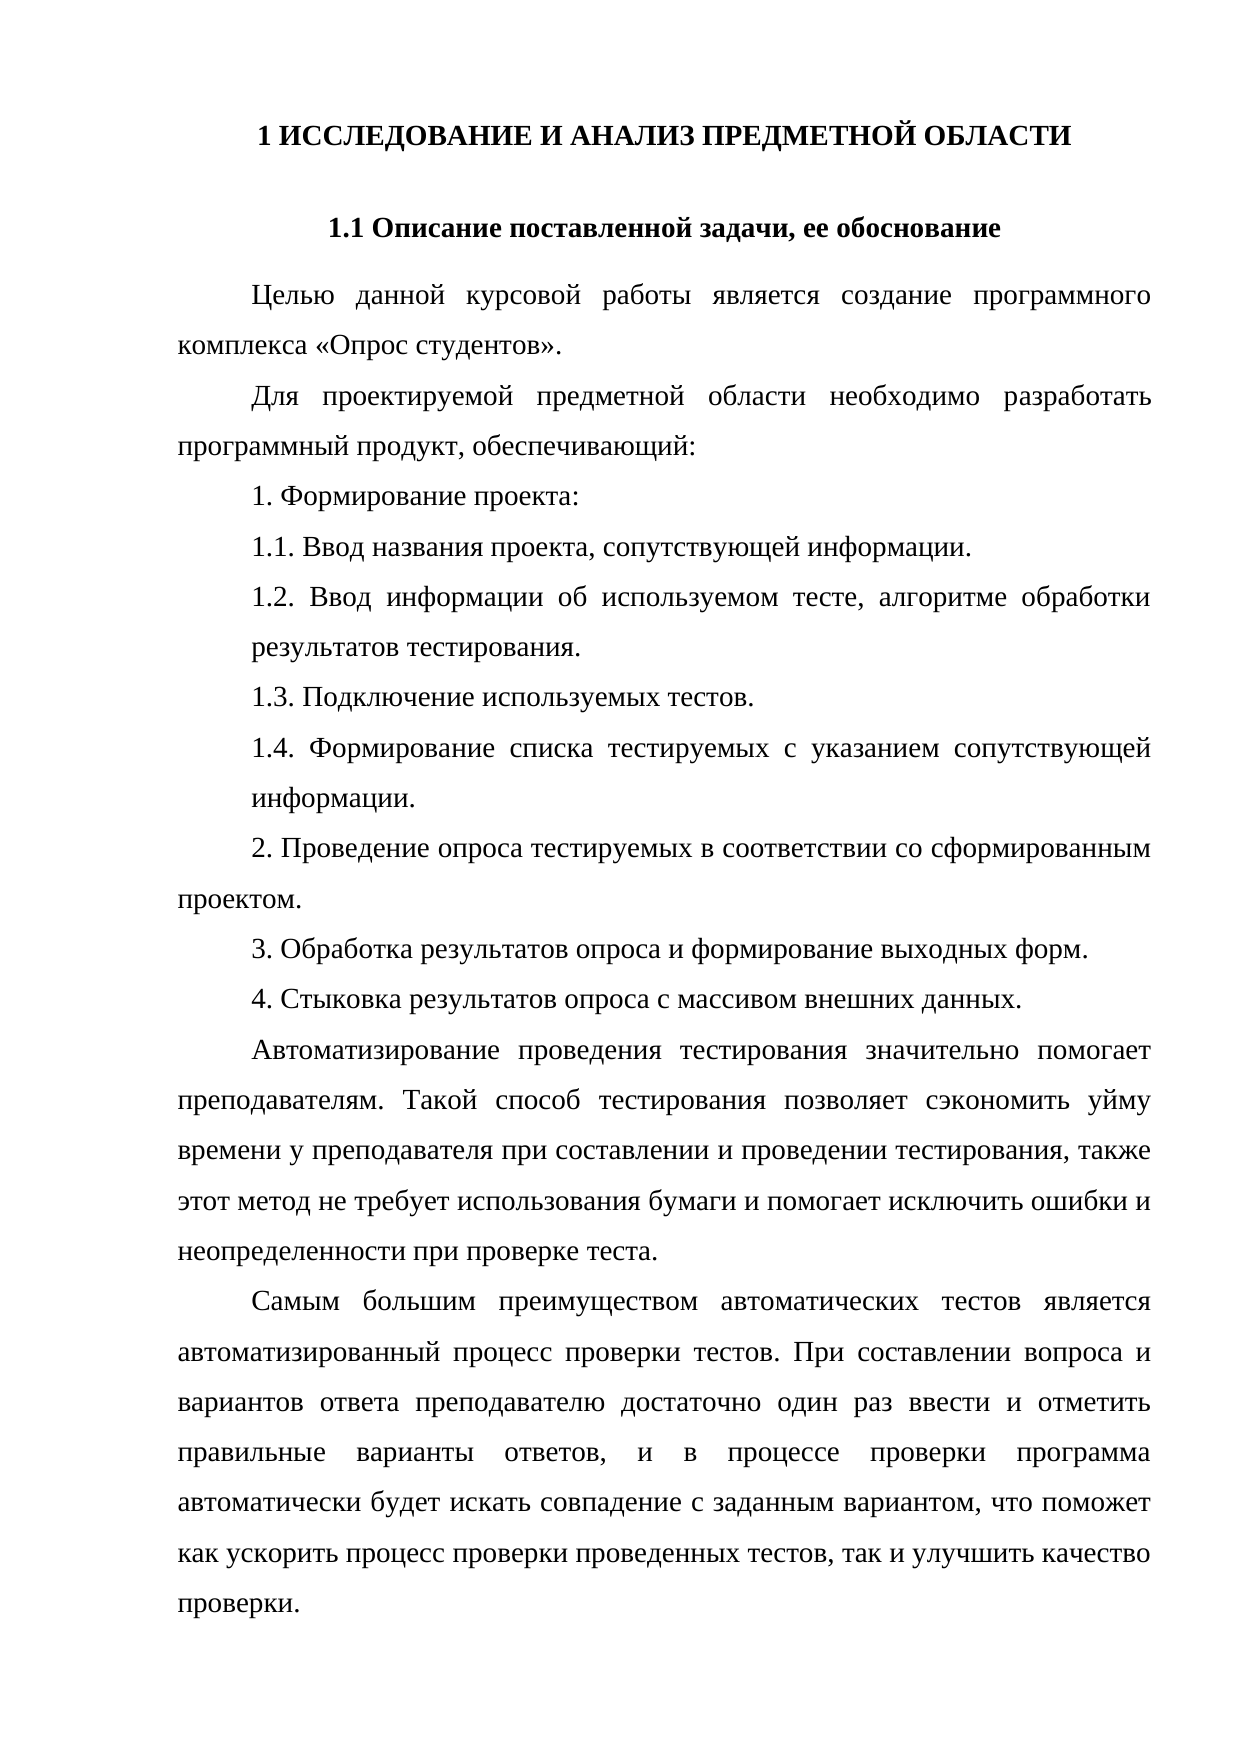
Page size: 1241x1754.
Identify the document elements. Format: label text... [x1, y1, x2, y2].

text 1. Формирование проекта: [177, 478, 1152, 512]
text Целью данной курсовой работы является создание программного комплекса «Опрос студентов». [177, 277, 1152, 361]
text Самым большим преимуществом автоматических тестов является автоматизированный процесс проверки тестов. При составлении вопроса и вариантов ответа преподавателю достаточно один раз ввести и отметить правильные варианты ответов, и в процессе проверки программа автоматически будет искать совпадение с заданным вариантом, что поможет как ускорить процесс проверки проведенных тестов, так и улучшить качество проверки. [177, 1283, 1152, 1619]
text 1.3. Подключение используемых тестов. [177, 679, 1152, 713]
text 1.1 Описание поставленной задачи, ее обоснование [177, 210, 1152, 244]
text Автоматизирование проведения тестирования значительно помогает преподавателям. Такой способ тестирования позволяет сэкономить уйму времени у преподавателя при составлении и проведении тестирования, также этот метод не требует использования бумаги и помогает исключить ошибки и неопределенности при проверке теста. [177, 1032, 1152, 1267]
text 1.1. Ввод названия проекта, сопутствующей информации. [177, 529, 1152, 562]
text 4. Стыковка результатов опроса с массивом внешних данных. [177, 981, 1152, 1015]
text Для проектируемой предметной области необходимо разработать программный продукт, обеспечивающий: [177, 378, 1152, 462]
text 3. Обработка результатов опроса и формирование выходных форм. [177, 931, 1152, 965]
text 2. Проведение опроса тестируемых в соответствии со сформированным проектом. [177, 831, 1152, 914]
text 1 ИССЛЕДОВАНИЕ И АНАЛИЗ ПРЕДМЕТНОЙ ОБЛАСТИ [177, 118, 1152, 152]
text 1.2. Ввод информации об используемом тесте, алгоритме обработки результатов тестирования. [251, 579, 1152, 663]
text 1.4. Формирование списка тестируемых с указанием сопутствующей информации. [251, 730, 1152, 814]
